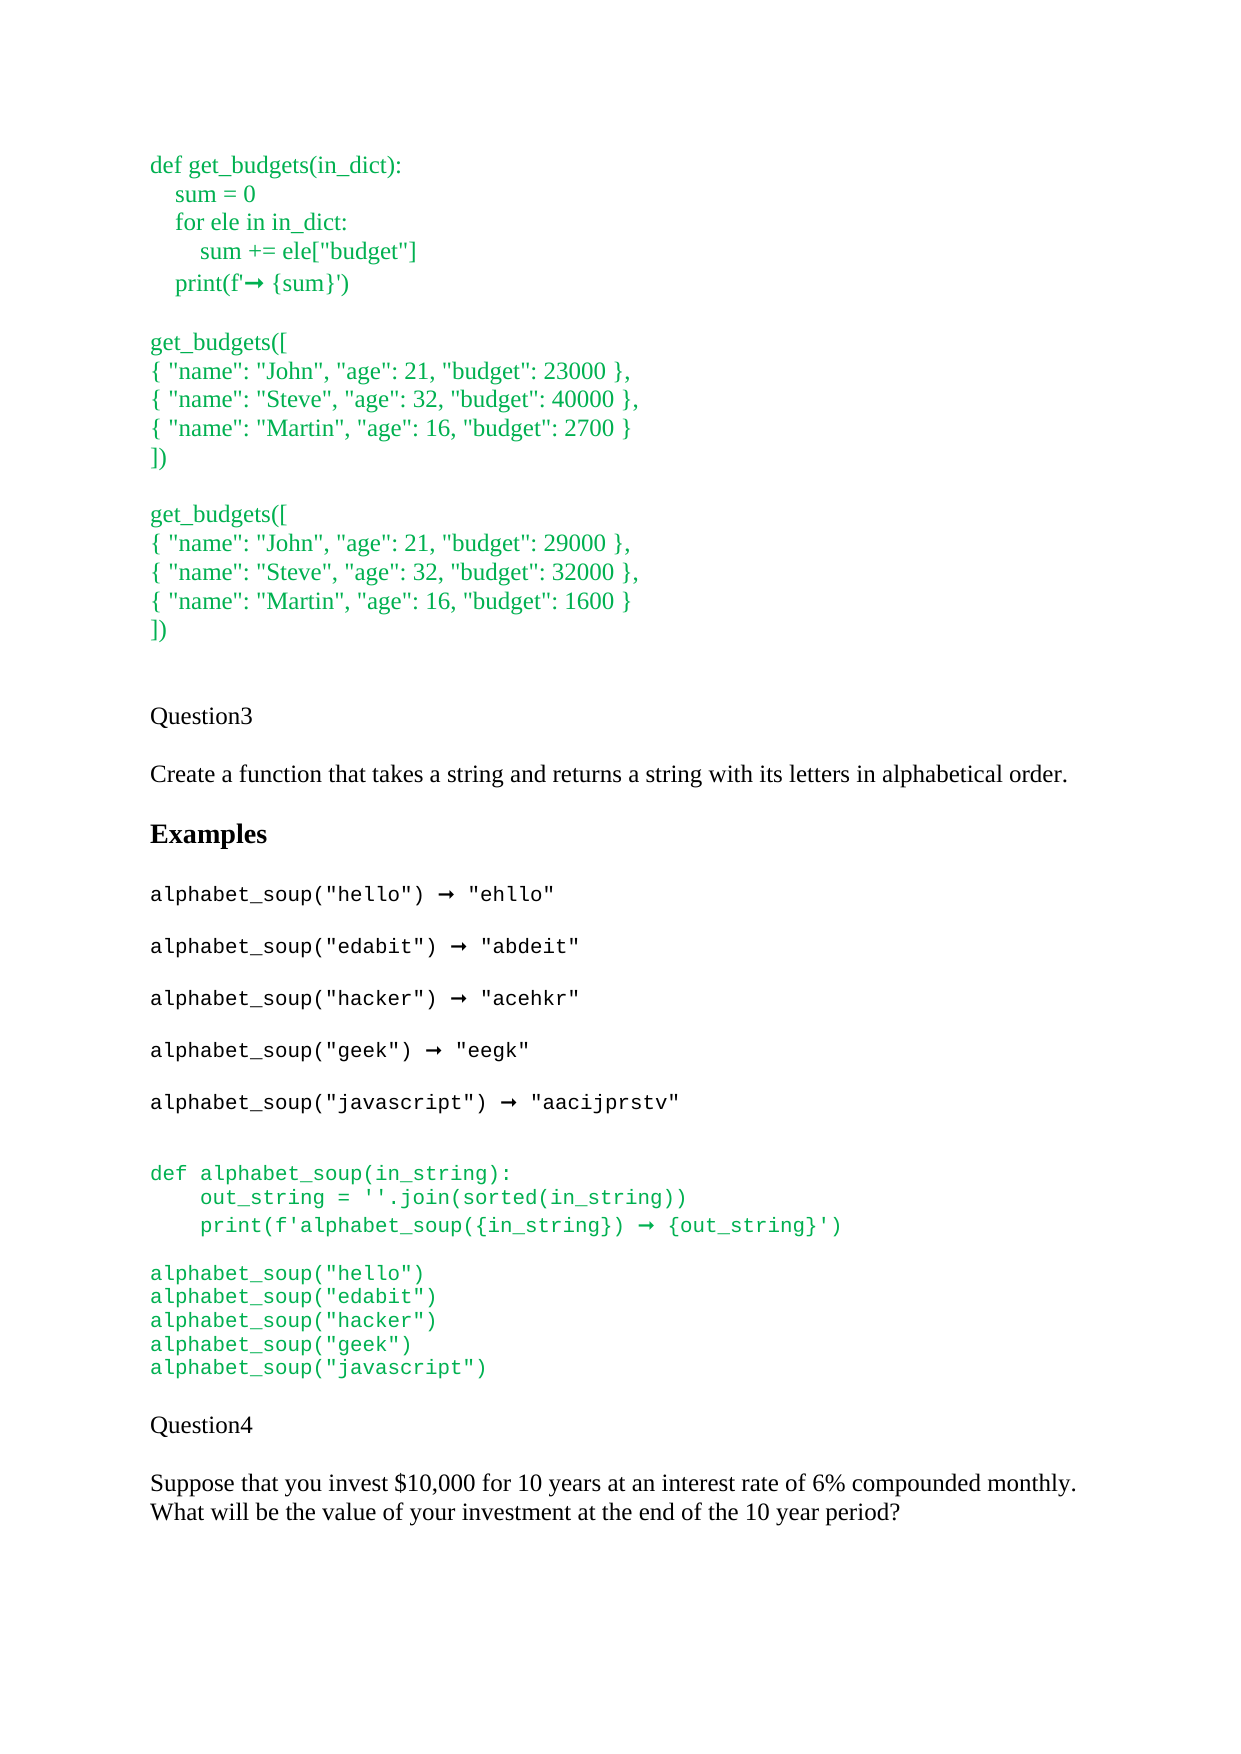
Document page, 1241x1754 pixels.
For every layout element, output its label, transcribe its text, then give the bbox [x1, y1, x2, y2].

text print(f'➞ {sum}') [150, 265, 1090, 299]
text Suppose that you invest $10,000 for 10 years at an interest rate of 6% compounded monthly. What will be the value of your investment at the end of the 10 year period? [150, 1468, 1090, 1526]
text { "name": "John", "age": 21, "budget": 29000 }, [150, 528, 1090, 557]
text { "name": "John", "age": 21, "budget": 23000 }, [150, 356, 1090, 384]
text alphabet_soup("hello") [150, 1263, 1090, 1286]
text alphabet_soup("edabit") ➞ "abdeit" [150, 931, 1090, 959]
text { "name": "Steve", "age": 32, "budget": 40000 }, [150, 384, 1090, 413]
text sum += ele["budget"] [150, 236, 1090, 265]
text { "name": "Martin", "age": 16, "budget": 2700 } [150, 413, 1090, 442]
text def get_budgets(in_dict): [150, 150, 1090, 179]
text Create a function that takes a string and returns a string with its letters in alphabetical order. [150, 759, 1090, 788]
subtitle Examples [150, 817, 1090, 849]
text alphabet_soup("hello") ➞ "ehllo" [150, 879, 1090, 907]
text sum = 0 [150, 179, 1090, 207]
text { "name": "Steve", "age": 32, "budget": 32000 }, [150, 557, 1090, 586]
text ]) [150, 442, 1090, 471]
text { "name": "Martin", "age": 16, "budget": 1600 } [150, 586, 1090, 614]
text print(f'alphabet_soup({in_string}) ➞ {out_string}') [150, 1211, 1090, 1239]
text alphabet_soup("geek") [150, 1334, 1090, 1357]
text Question4 [150, 1410, 1090, 1439]
text alphabet_soup("edabit") [150, 1286, 1090, 1310]
text Question3 [150, 701, 1090, 730]
text alphabet_soup("javascript") [150, 1357, 1090, 1381]
text get_budgets([ [150, 327, 1090, 356]
text alphabet_soup("javascript") ➞ "aacijprstv" [150, 1087, 1090, 1116]
text get_budgets([ [150, 499, 1090, 528]
text ]) [150, 614, 1090, 643]
text def alphabet_soup(in_string): [150, 1163, 1090, 1187]
text for ele in in_dict: [150, 207, 1090, 236]
text alphabet_soup("geek") ➞ "eegk" [150, 1035, 1090, 1064]
text alphabet_soup("hacker") ➞ "acehkr" [150, 983, 1090, 1012]
text alphabet_soup("hacker") [150, 1310, 1090, 1334]
text out_string = ''.join(sorted(in_string)) [150, 1187, 1090, 1211]
